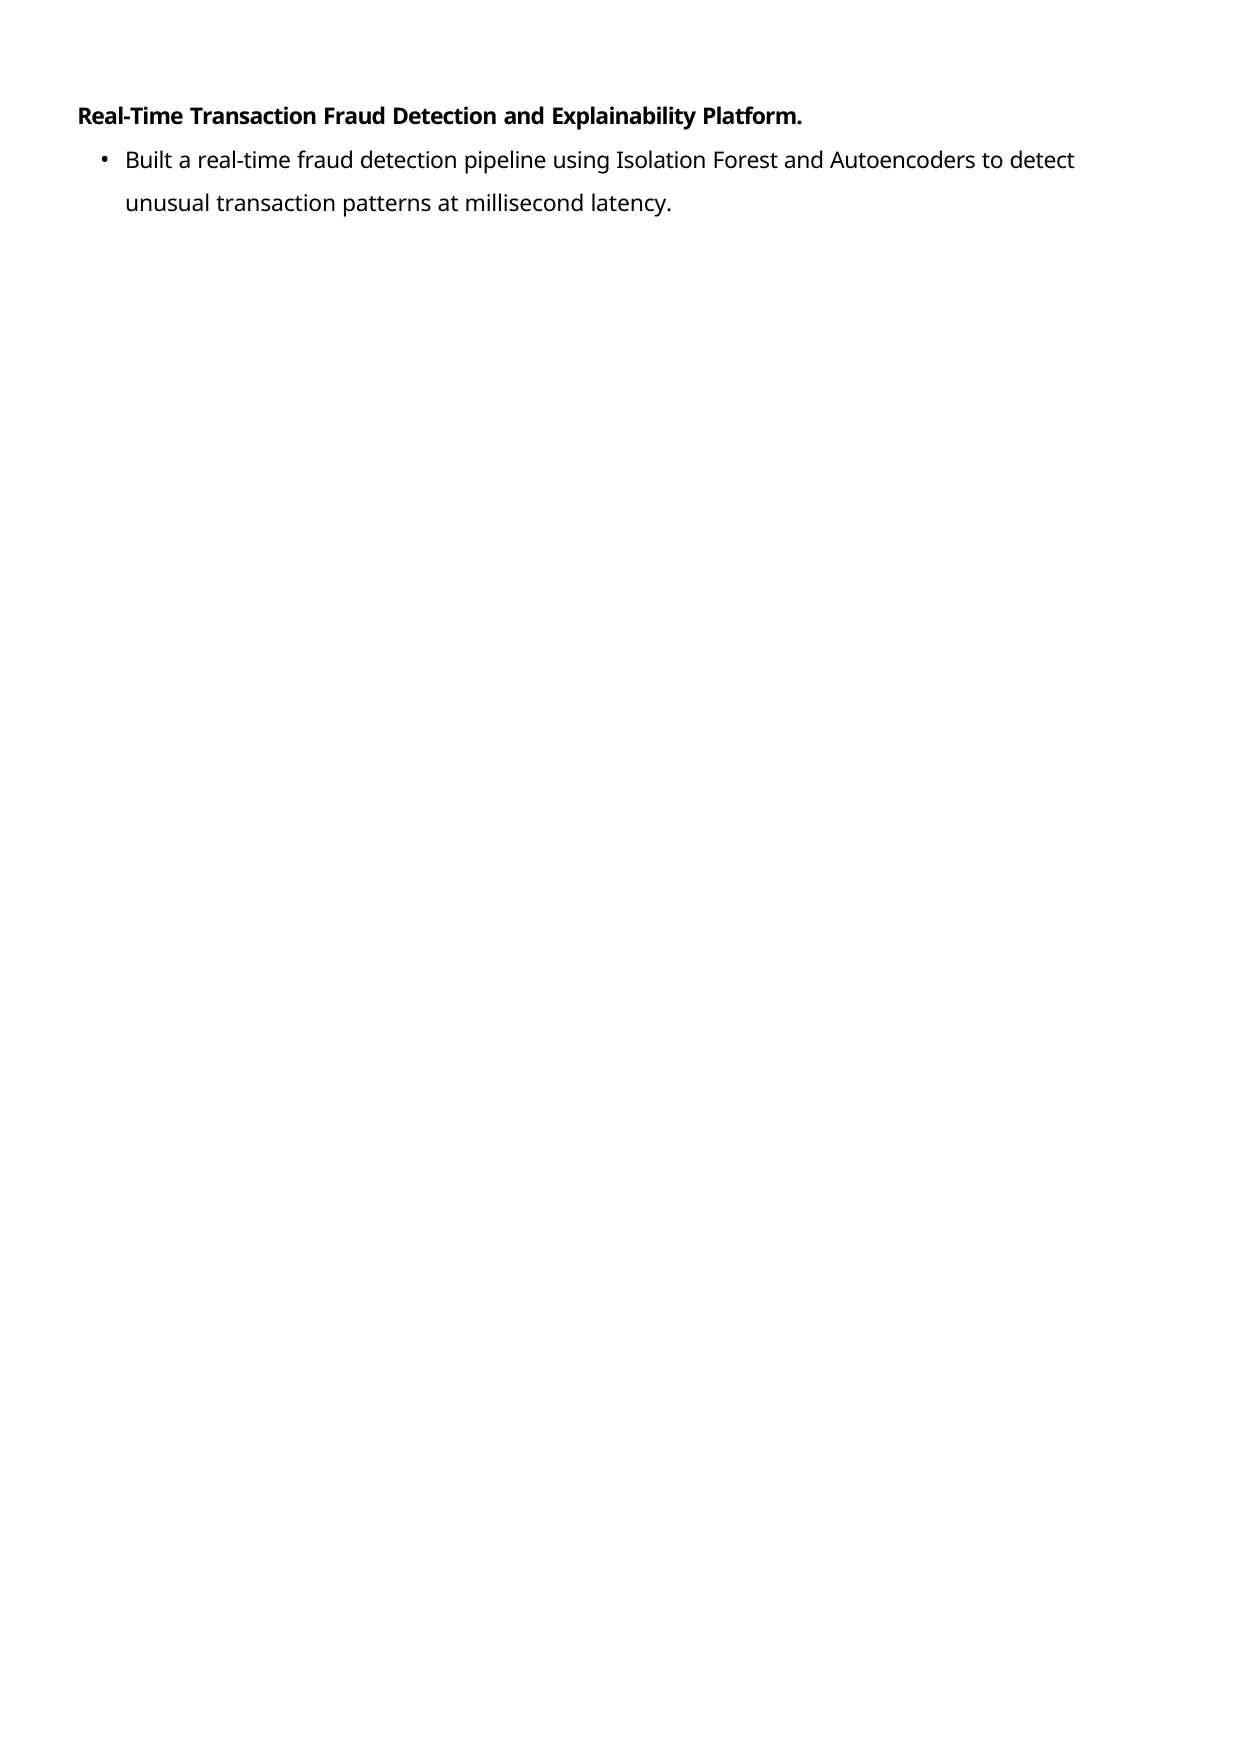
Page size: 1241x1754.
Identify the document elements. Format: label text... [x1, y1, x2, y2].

text Real-Time Transaction Fraud Detection and Explainability Platform. [77, 100, 1166, 131]
list Built a real-time fraud detection pipeline using Isolation Forest and Autoencoders to detect unusual transaction patterns at millisecond latency. [100, 142, 1132, 218]
